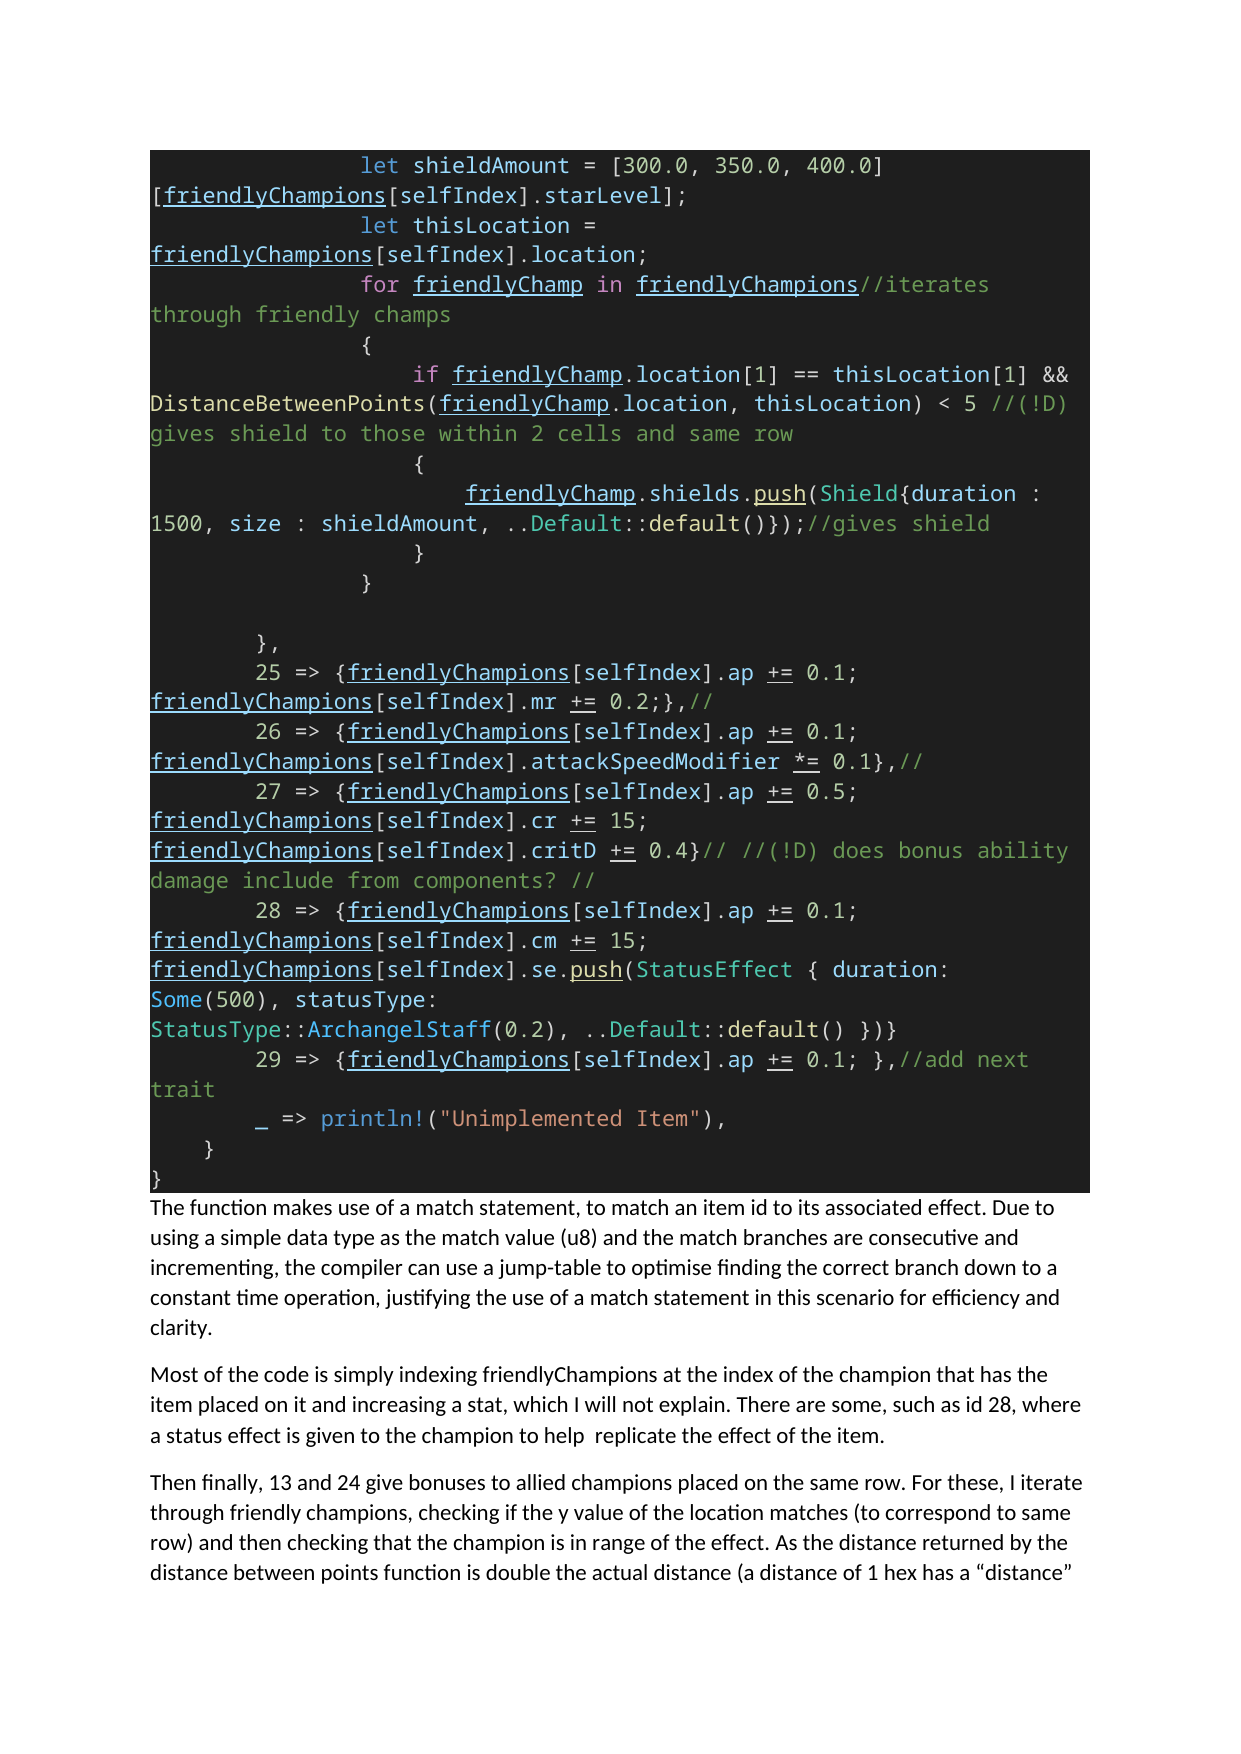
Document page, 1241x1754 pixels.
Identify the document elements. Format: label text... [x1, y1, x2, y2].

text }, [150, 627, 1090, 656]
text } [150, 1163, 1090, 1193]
text let shieldAmount = [300.0, 350.0, 400.0][friendlyChampions[selfIndex].starLevel]; [150, 150, 1090, 209]
text 25 => {friendlyChampions[selfIndex].ap += 0.1; friendlyChampions[selfIndex].mr += 0.2;},// [150, 656, 1090, 716]
text { [150, 329, 1090, 358]
text let thisLocation = friendlyChampions[selfIndex].location; [150, 209, 1090, 269]
text The function makes use of a match statement, to match an item id to its associated effect. Due to using a simple data type as the match value (u8) and the match branches are consecutive and incrementing, the compiler can use a jump-table to optimise finding the correct branch down to a constant time operation, justifying the use of a match statement in this scenario for efficiency and clarity. [150, 1193, 1090, 1342]
text 27 => {friendlyChampions[selfIndex].ap += 0.5; friendlyChampions[selfIndex].cr += 15; friendlyChampions[selfIndex].critD += 0.4}// //(!D) does bonus ability damage include from components? // [150, 776, 1090, 895]
text if friendlyChamp.location[1] == thisLocation[1] && DistanceBetweenPoints(friendlyChamp.location, thisLocation) < 5 //(!D) gives shield to those within 2 cells and same row [150, 358, 1090, 448]
text friendlyChamp.shields.push(Shield{duration : 1500, size : shieldAmount, ..Default::default()});//gives shield [150, 478, 1090, 537]
text 28 => {friendlyChampions[selfIndex].ap += 0.1; friendlyChampions[selfIndex].cm += 15; friendlyChampions[selfIndex].se.push(StatusEffect { duration: Some(500), statusType: StatusType::ArchangelStaff(0.2), ..Default::default() })} [150, 895, 1090, 1044]
text Most of the code is simply indexing friendlyChampions at the index of the champion that has the item placed on it and increasing a stat, which I will not explain. There are some, such as id 28, where a status effect is given to the champion to help replicate the effect of the item. [150, 1360, 1090, 1449]
text } [150, 537, 1090, 567]
text } [150, 567, 1090, 597]
text _ => println!("Unimplemented Item"), [150, 1103, 1090, 1133]
text for friendlyChamp in friendlyChampions//iterates through friendly champs [150, 269, 1090, 329]
text 26 => {friendlyChampions[selfIndex].ap += 0.1; friendlyChampions[selfIndex].attackSpeedModifier *= 0.1},// [150, 716, 1090, 776]
text { [150, 448, 1090, 478]
text 29 => {friendlyChampions[selfIndex].ap += 0.1; },//add next trait [150, 1044, 1090, 1103]
text } [150, 1133, 1090, 1163]
